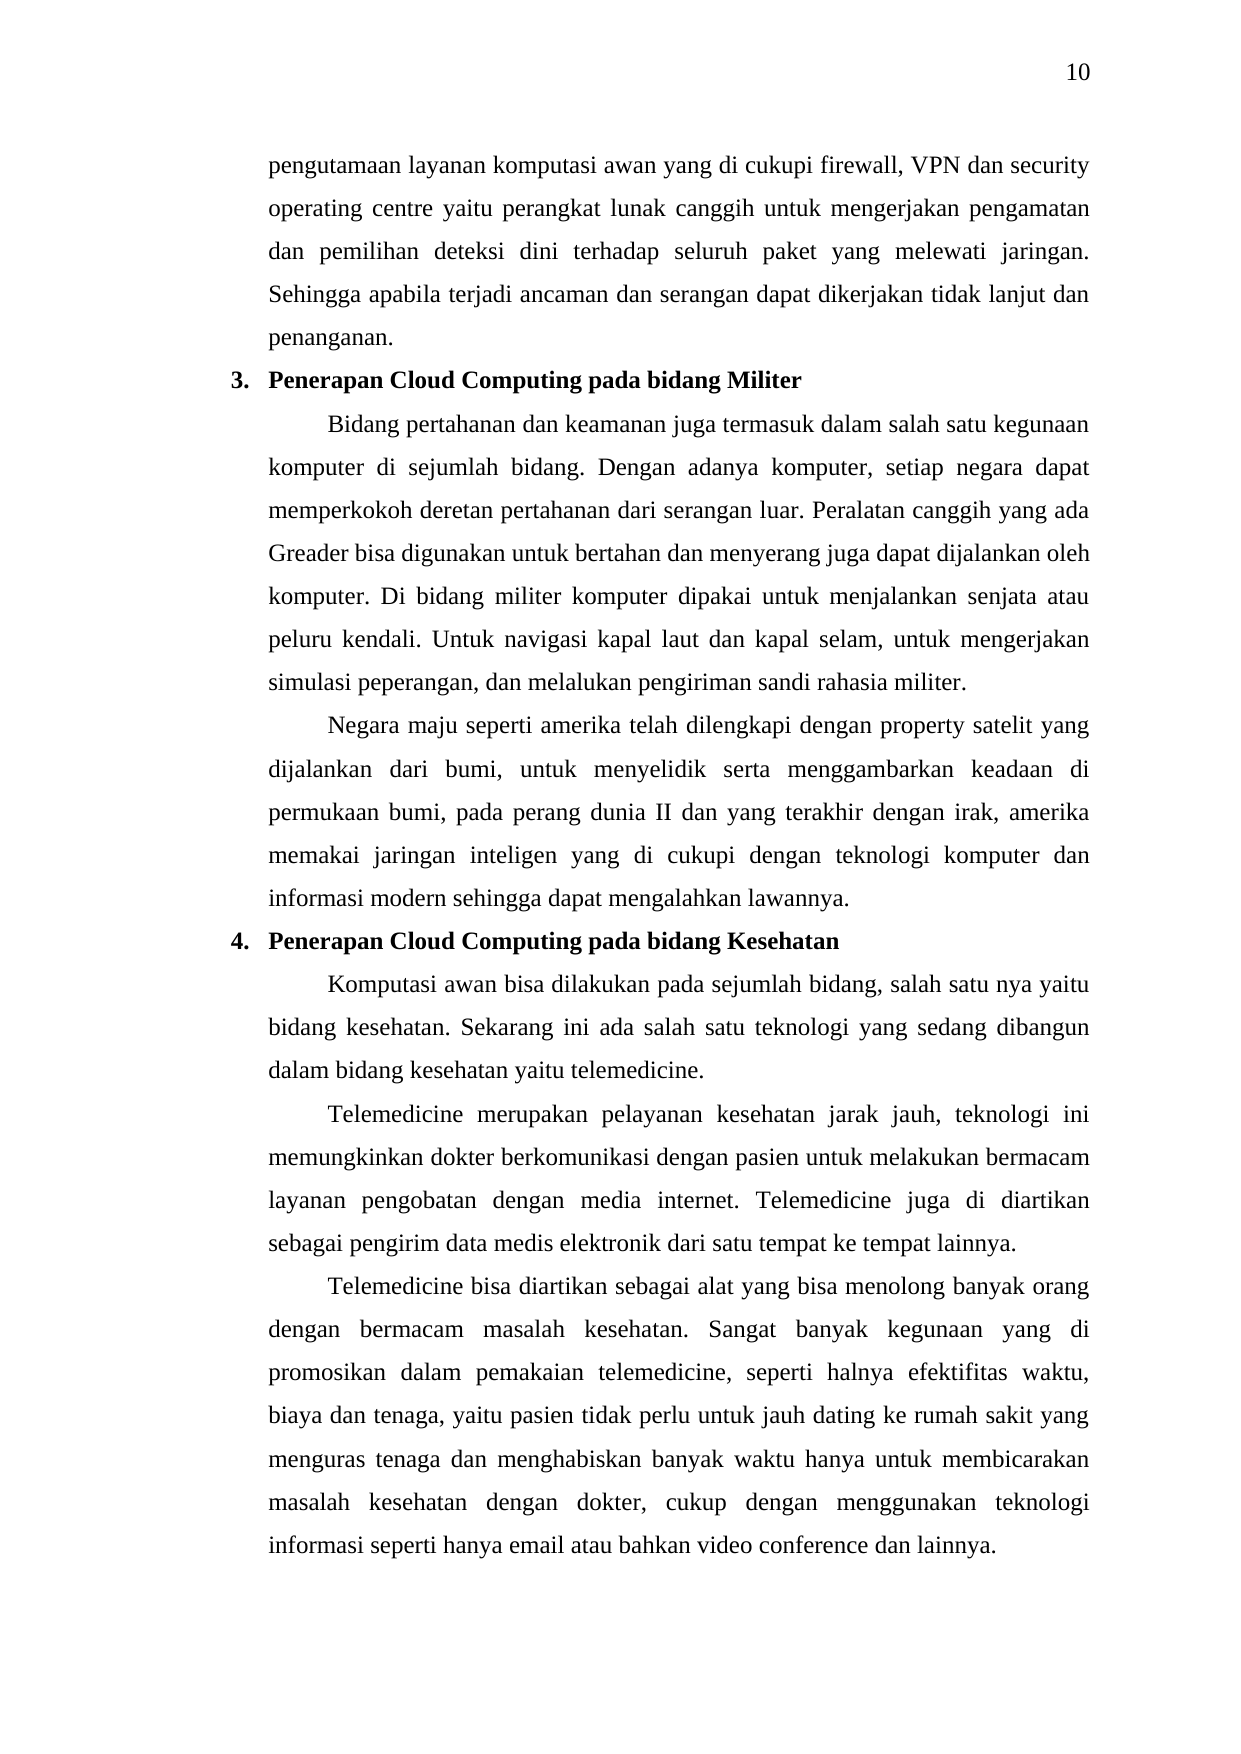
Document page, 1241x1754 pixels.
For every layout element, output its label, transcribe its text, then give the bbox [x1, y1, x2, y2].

text Telemedicine bisa diartikan sebagai alat yang bisa menolong banyak orang dengan bermacam masalah kesehatan. Sangat banyak kegunaan yang di promosikan dalam pemakaian telemedicine, seperti halnya efektifitas waktu, biaya dan tenaga, yaitu pasien tidak perlu untuk jauh dating ke rumah sakit yang menguras tenaga dan menghabiskan banyak waktu hanya untuk membicarakan masalah kesehatan dengan dokter, cukup dengan menggunakan teknologi informasi seperti hanya email atau bahkan video conference dan lainnya. [268, 1271, 1090, 1559]
list Bidang pertahanan dan keamanan juga termasuk dalam salah satu kegunaan komputer di sejumlah bidang. Dengan adanya komputer, setiap negara dapat memperkokoh deretan pertahanan dari serangan luar. Peralatan canggih yang ada Greader bisa digunakan untuk bertahan dan menyerang juga dapat dijalankan oleh komputer. Di bidang militer komputer dipakai untuk menjalankan senjata atau peluru kendali. Untuk navigasi kapal laut dan kapal selam, untuk mengerjakan simulasi peperangan, dan melalukan pengiriman sandi rahasia militer. [268, 409, 1090, 696]
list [268, 150, 1090, 351]
text Telemedicine merupakan pelayanan kesehatan jarak jauh, teknologi ini memungkinkan dokter berkomunikasi dengan pasien untuk melakukan bermacam layanan pengobatan dengan media internet. Telemedicine juga di diartikan sebagai pengirim data medis elektronik dari satu tempat ke tempat lainnya. [268, 1099, 1090, 1257]
list Negara maju seperti amerika telah dilengkapi dengan property satelit yang dijalankan dari bumi, untuk menyelidik serta menggambarkan keadaan di permukaan bumi, pada perang dunia II dan yang terakhir dengan irak, amerika memakai jaringan inteligen yang di cukupi dengan teknologi komputer dan informasi modern sehingga dapat mengalahkan lawannya. [268, 711, 1090, 912]
text Komputasi awan bisa dilakukan pada sejumlah bidang, salah satu nya yaitu bidang kesehatan. Sekarang ini ada salah satu teknologi yang sedang dibangun dalam bidang kesehatan yaitu telemedicine. [268, 969, 1090, 1084]
list Penerapan Cloud Computing pada bidang Kesehatan [231, 926, 1090, 955]
list Penerapan Cloud Computing pada bidang Militer [231, 366, 1090, 394]
